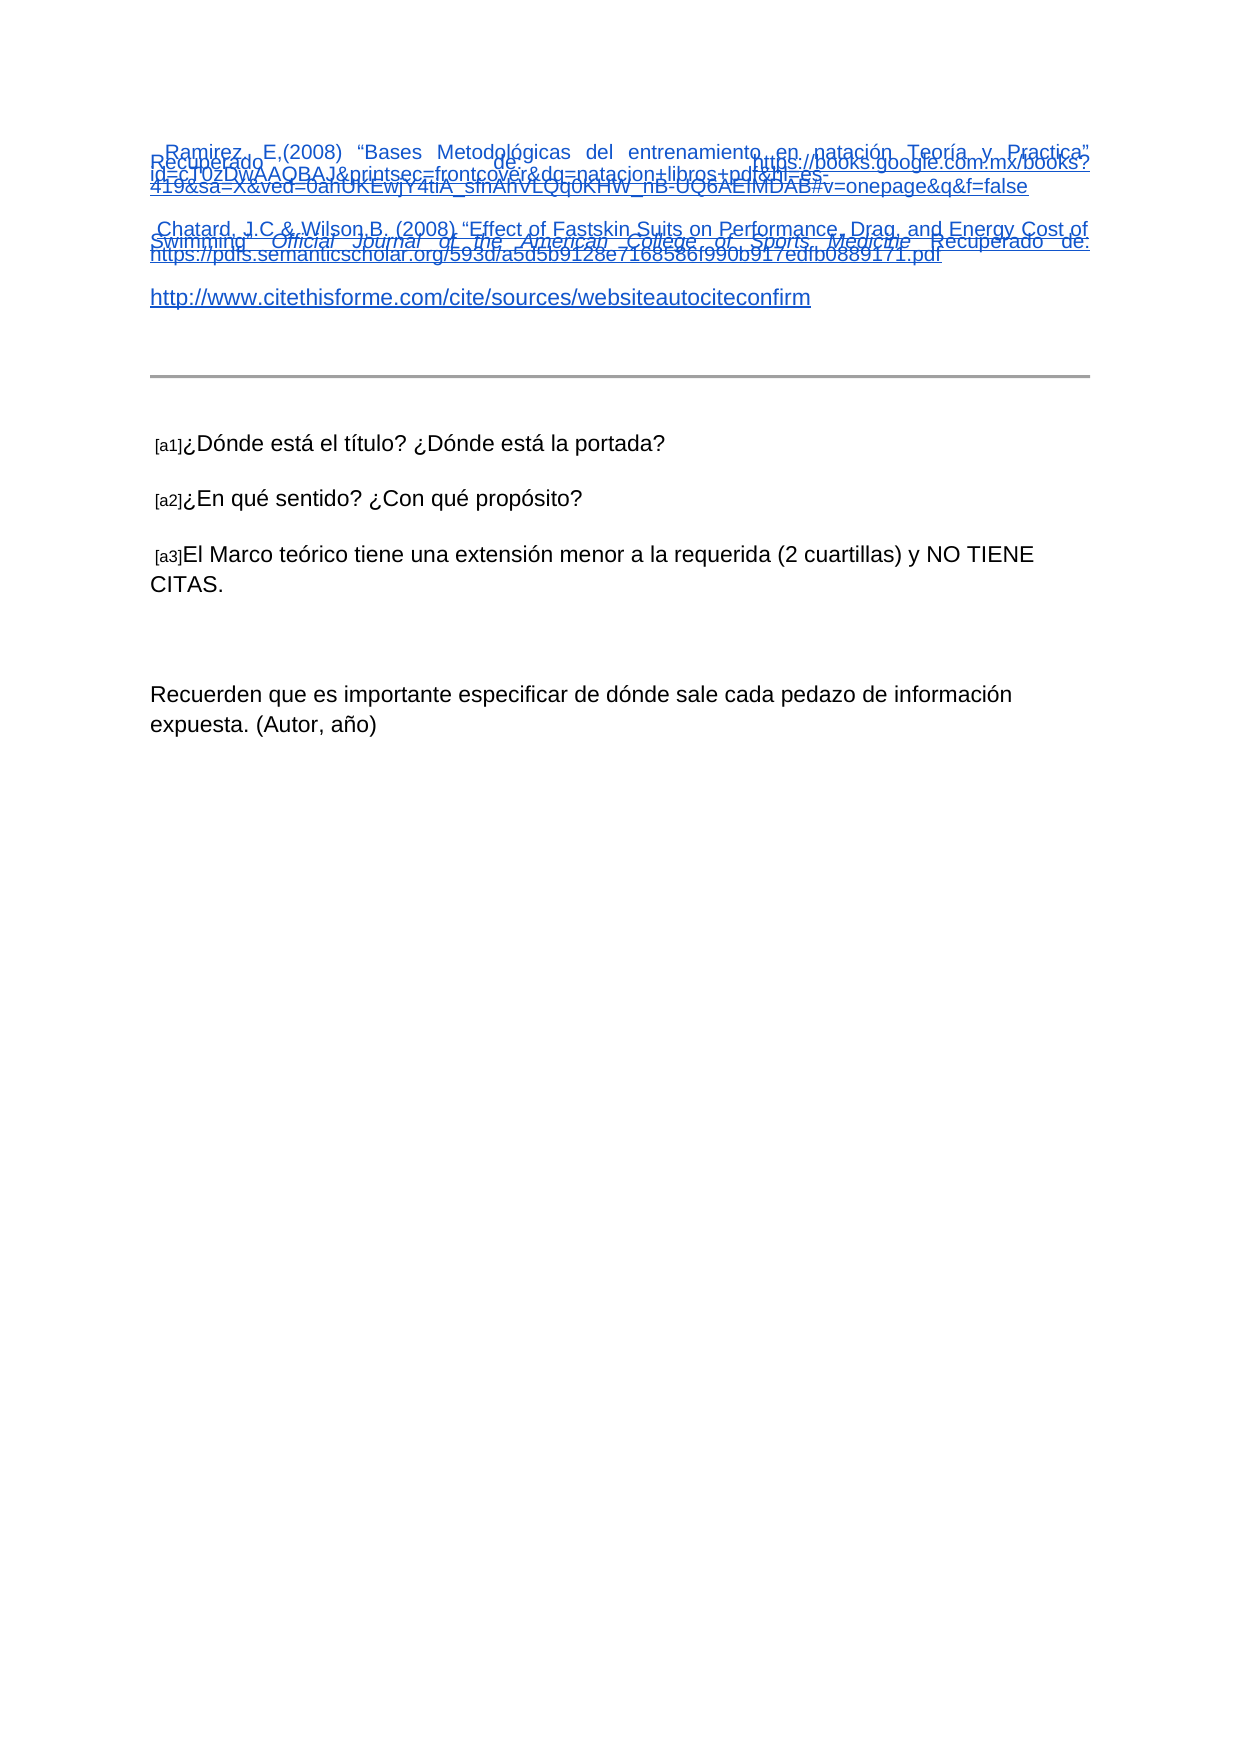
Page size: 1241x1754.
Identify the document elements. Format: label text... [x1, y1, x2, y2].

text [a2]¿En qué sentido? ¿Con qué propósito? [150, 485, 1090, 512]
text Ramirez. E,(2008) “Bases Metodológicas del entrenamiento en natación Teoría y Practica” Recuperado de: https://books.google.com.mx/books?id=cT0zDwAAQBAJ&printsec=frontcover&dq=natacion+libros+pdf&hl=es-419&sa=X&ved=0ahUKEwjY4tiA_sfnAhVLQq0KHW_nB-UQ6AEIMDAB#v=onepage&q&f=false [150, 172, 1090, 198]
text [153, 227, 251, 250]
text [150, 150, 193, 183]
text http://www.citethisforme.com/cite/sources/websiteautociteconfirm [179, 294, 1090, 308]
text Ramirez. E,(2008) “Bases Metodológicas del entrenamiento en natación Teoría y Practica” Recuperado de: https://books.google.com.mx/books?id=cT0zDwAAQBAJ&printsec=frontcover&dq=natacion+libros+pdf&hl=es-419&sa=X&ved=0ahUKEwjY4tiA_sfnAhVLQq0KHW_nB-UQ6AEIMDAB#v=onepage&q&f=false [235, 150, 754, 183]
text [a1]¿Dónde está el título? ¿Dónde está la portada? [150, 430, 1090, 457]
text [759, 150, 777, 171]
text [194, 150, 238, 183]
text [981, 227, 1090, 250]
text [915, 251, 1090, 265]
text Recuerden que es importante especificar de dónde sale cada pedazo de información expuesta. (Autor, año) [150, 681, 1090, 738]
text [a3]El Marco teórico tiene una extensión menor a la requerida (2 cuartillas) y NO TIENE CITAS. [150, 541, 1090, 597]
